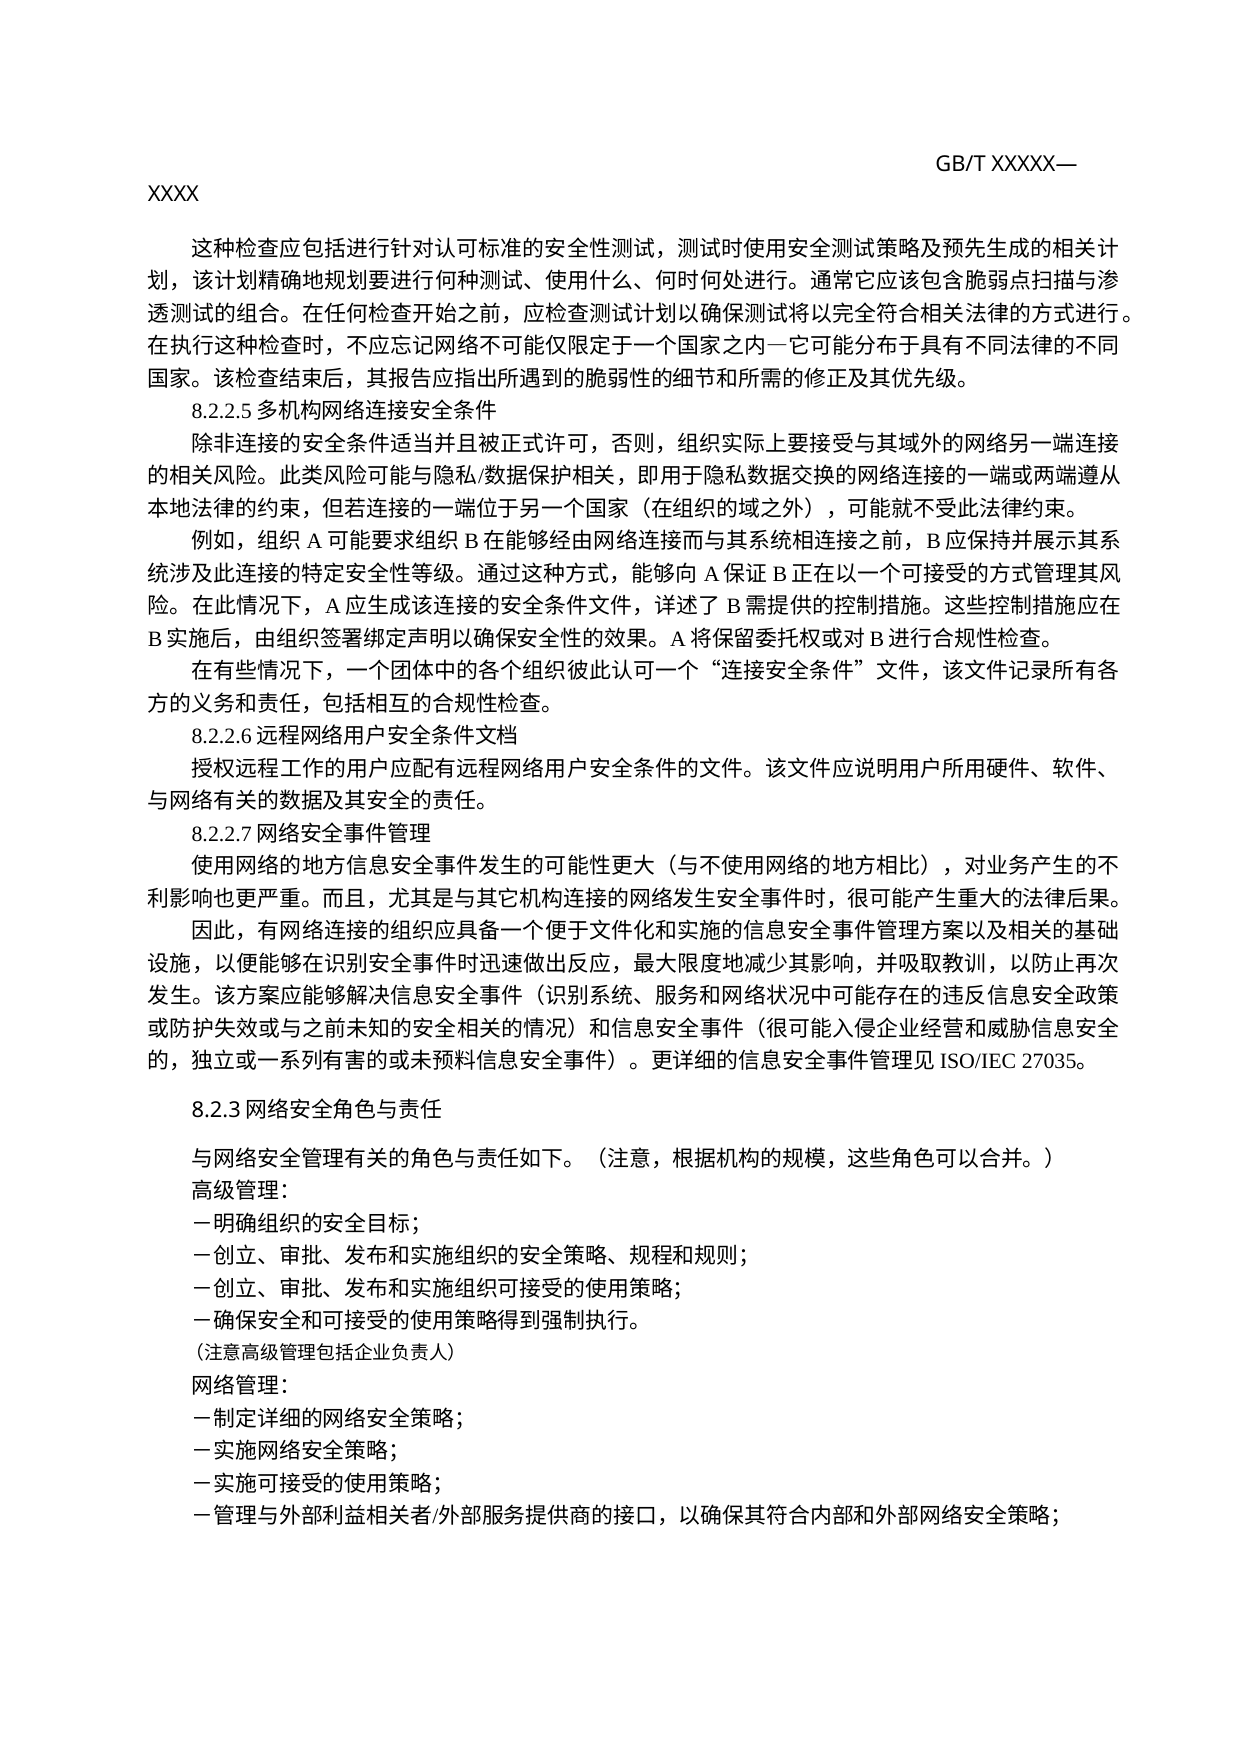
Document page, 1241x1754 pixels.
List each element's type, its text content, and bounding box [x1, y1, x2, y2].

text 授权远程工作的用户应配有远程网络用户安全条件的文件。该文件应说明用户所用硬件、软件、与网络有关的数据及其安全的责任。 [148, 750, 1122, 815]
text －管理与外部利益相关者/外部服务提供商的接口，以确保其符合内部和外部网络安全策略； [148, 1498, 1122, 1530]
text 网络管理： [148, 1368, 1122, 1400]
text －明确组织的安全目标； [148, 1205, 1122, 1238]
text 这种检查应包括进行针对认可标准的安全性测试，测试时使用安全测试策略及预先生成的相关计划，该计划精确地规划要进行何种测试、使用什么、何时何处进行。通常它应该包含脆弱点扫描与渗透测试的组合。在任何检查开始之前，应检查测试计划以确保测试将以完全符合相关法律的方式进行。在执行这种检查时，不应忘记网络不可能仅限定于一个国家之内—它可能分布于具有不同法律的不同国家。该检查结束后，其报告应指出所遇到的脆弱性的细节和所需的修正及其优先级。 [148, 230, 1122, 393]
text －制定详细的网络安全策略； [148, 1400, 1122, 1433]
text 8.2.2.7网络安全事件管理 [148, 815, 1122, 848]
text 8.2.3网络安全角色与责任 [148, 1092, 1122, 1124]
text 例如，组织A可能要求组织B在能够经由网络连接而与其系统相连接之前，B应保持并展示其系统涉及此连接的特定安全性等级。通过这种方式，能够向A保证B正在以一个可接受的方式管理其风险。在此情况下，A应生成该连接的安全条件文件，详述了B需提供的控制措施。这些控制措施应在B实施后，由组织签署绑定声明以确保安全性的效果。A将保留委托权或对B进行合规性检查。 [148, 523, 1122, 653]
text （注意高级管理包括企业负责人） [148, 1335, 1122, 1368]
text 与网络安全管理有关的角色与责任如下。（注意，根据机构的规模，这些角色可以合并。） [148, 1140, 1122, 1173]
text －实施可接受的使用策略； [148, 1465, 1122, 1498]
text 因此，有网络连接的组织应具备一个便于文件化和实施的信息安全事件管理方案以及相关的基础设施，以便能够在识别安全事件时迅速做出反应，最大限度地减少其影响，并吸取教训，以防止再次发生。该方案应能够解决信息安全事件（识别系统、服务和网络状况中可能存在的违反信息安全政策或防护失效或与之前未知的安全相关的情况）和信息安全事件（很可能入侵企业经营和威胁信息安全的，独立或一系列有害的或未预料信息安全事件）。更详细的信息安全事件管理见ISO/IEC 27035。 [148, 913, 1122, 1075]
text －创立、审批、发布和实施组织可接受的使用策略； [148, 1270, 1122, 1303]
text 8.2.2.6远程网络用户安全条件文档 [148, 718, 1122, 750]
text 高级管理： [148, 1173, 1122, 1205]
text －实施网络安全策略； [148, 1433, 1122, 1465]
text －确保安全和可接受的使用策略得到强制执行。 [148, 1303, 1122, 1335]
text －创立、审批、发布和实施组织的安全策略、规程和规则； [148, 1238, 1122, 1270]
text 8.2.2.5多机构网络连接安全条件 [148, 393, 1122, 425]
text 除非连接的安全条件适当并且被正式许可，否则，组织实际上要接受与其域外的网络另一端连接的相关风险。此类风险可能与隐私/数据保护相关，即用于隐私数据交换的网络连接的一端或两端遵从本地法律的约束，但若连接的一端位于另一个国家（在组织的域之外），可能就不受此法律约束。 [148, 425, 1122, 523]
text 使用网络的地方信息安全事件发生的可能性更大（与不使用网络的地方相比），对业务产生的不利影响也更严重。而且，尤其是与其它机构连接的网络发生安全事件时，很可能产生重大的法律后果。 [148, 848, 1122, 913]
text 在有些情况下，一个团体中的各个组织彼此认可一个“连接安全条件”文件，该文件记录所有各方的义务和责任，包括相互的合规性检查。 [148, 653, 1122, 718]
